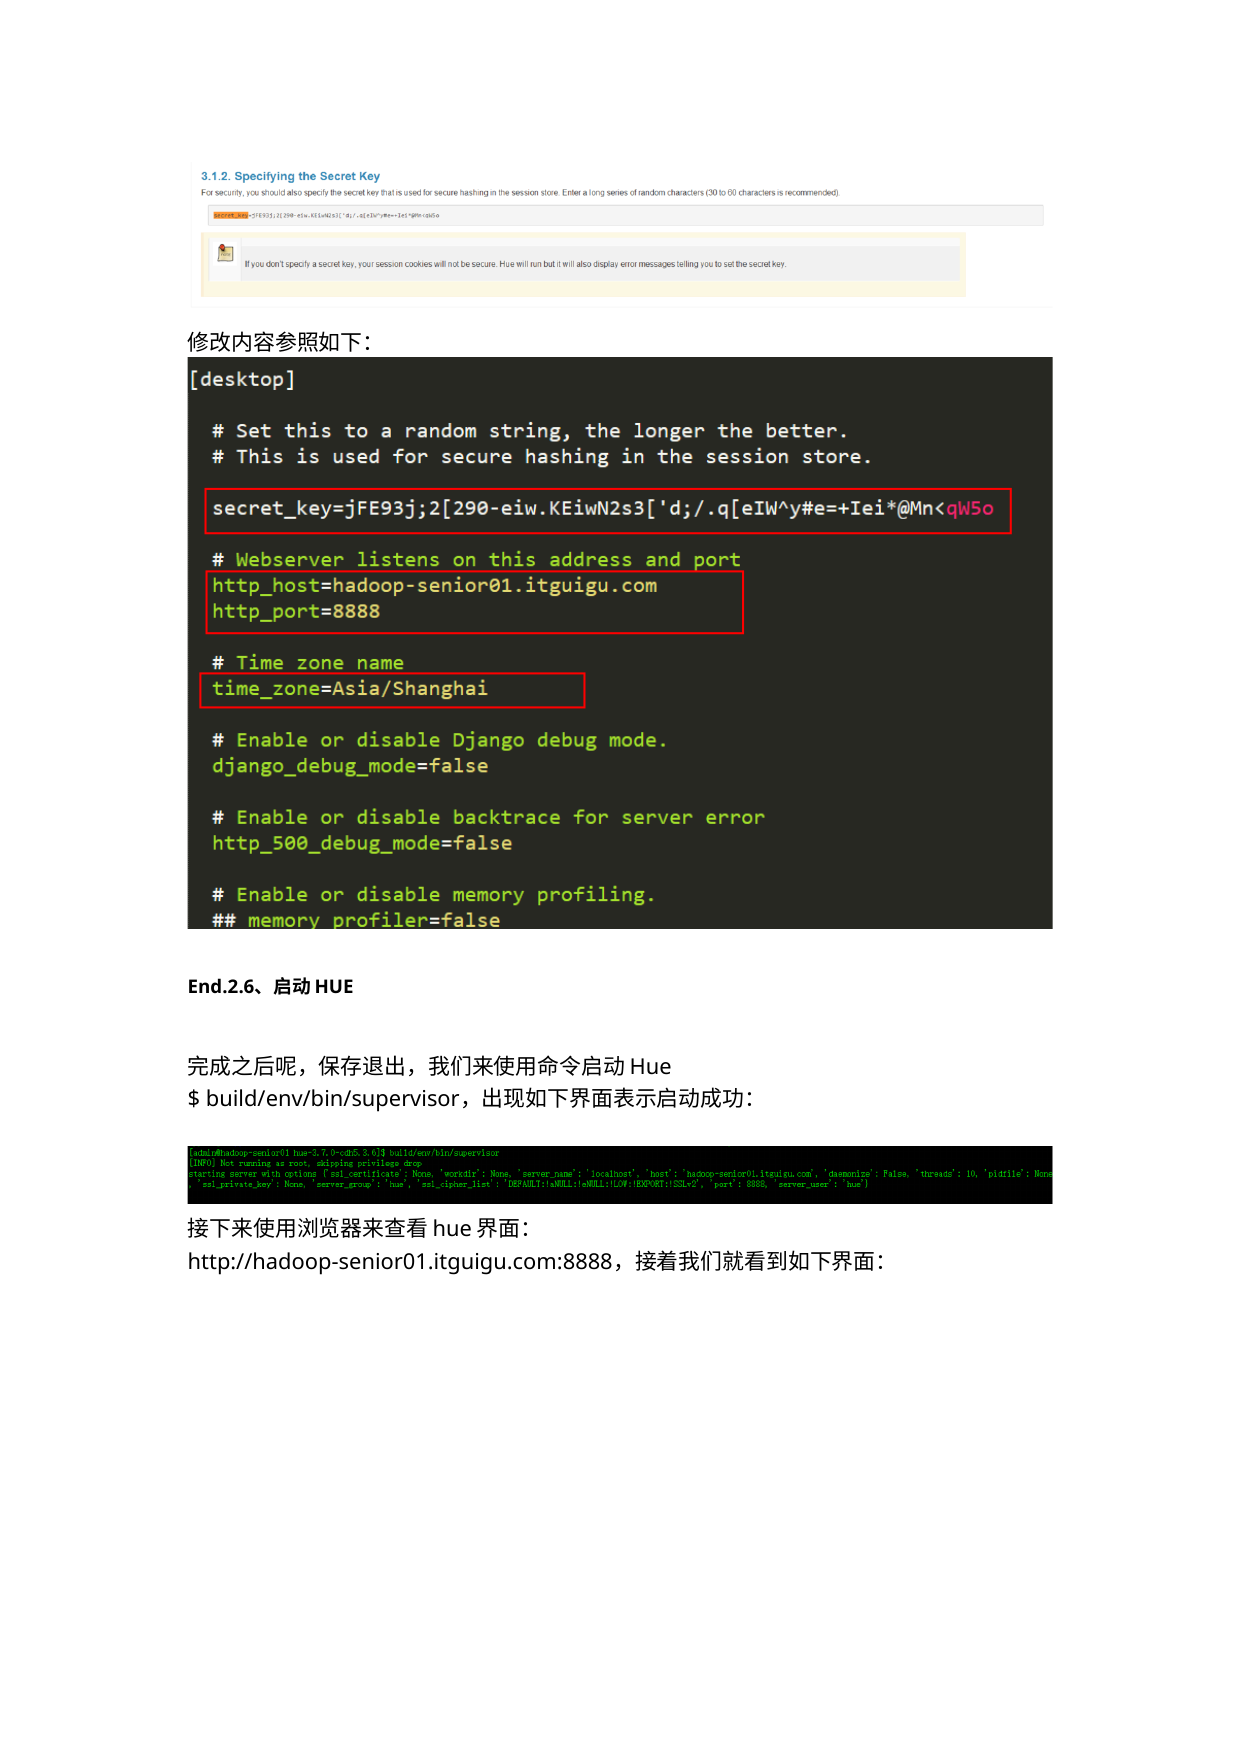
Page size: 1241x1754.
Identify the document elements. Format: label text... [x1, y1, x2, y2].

picture [187, 357, 1053, 929]
text 完成之后呢，保存退出，我们来使用命令启动Hue $ build/env/bin/supervisor，出现如下界面表示启动成功： [187, 1048, 1053, 1146]
subtitle End.2.6、启动HUE [187, 969, 1053, 1002]
picture [187, 1146, 1053, 1204]
text 接下来使用浏览器来查看hue界面： http://hadoop-senior01.itguigu.com:8888，接着我们就看到如下界面： [187, 1211, 1053, 1276]
picture [187, 162, 1053, 308]
text 修改内容参照如下： [187, 324, 1053, 357]
